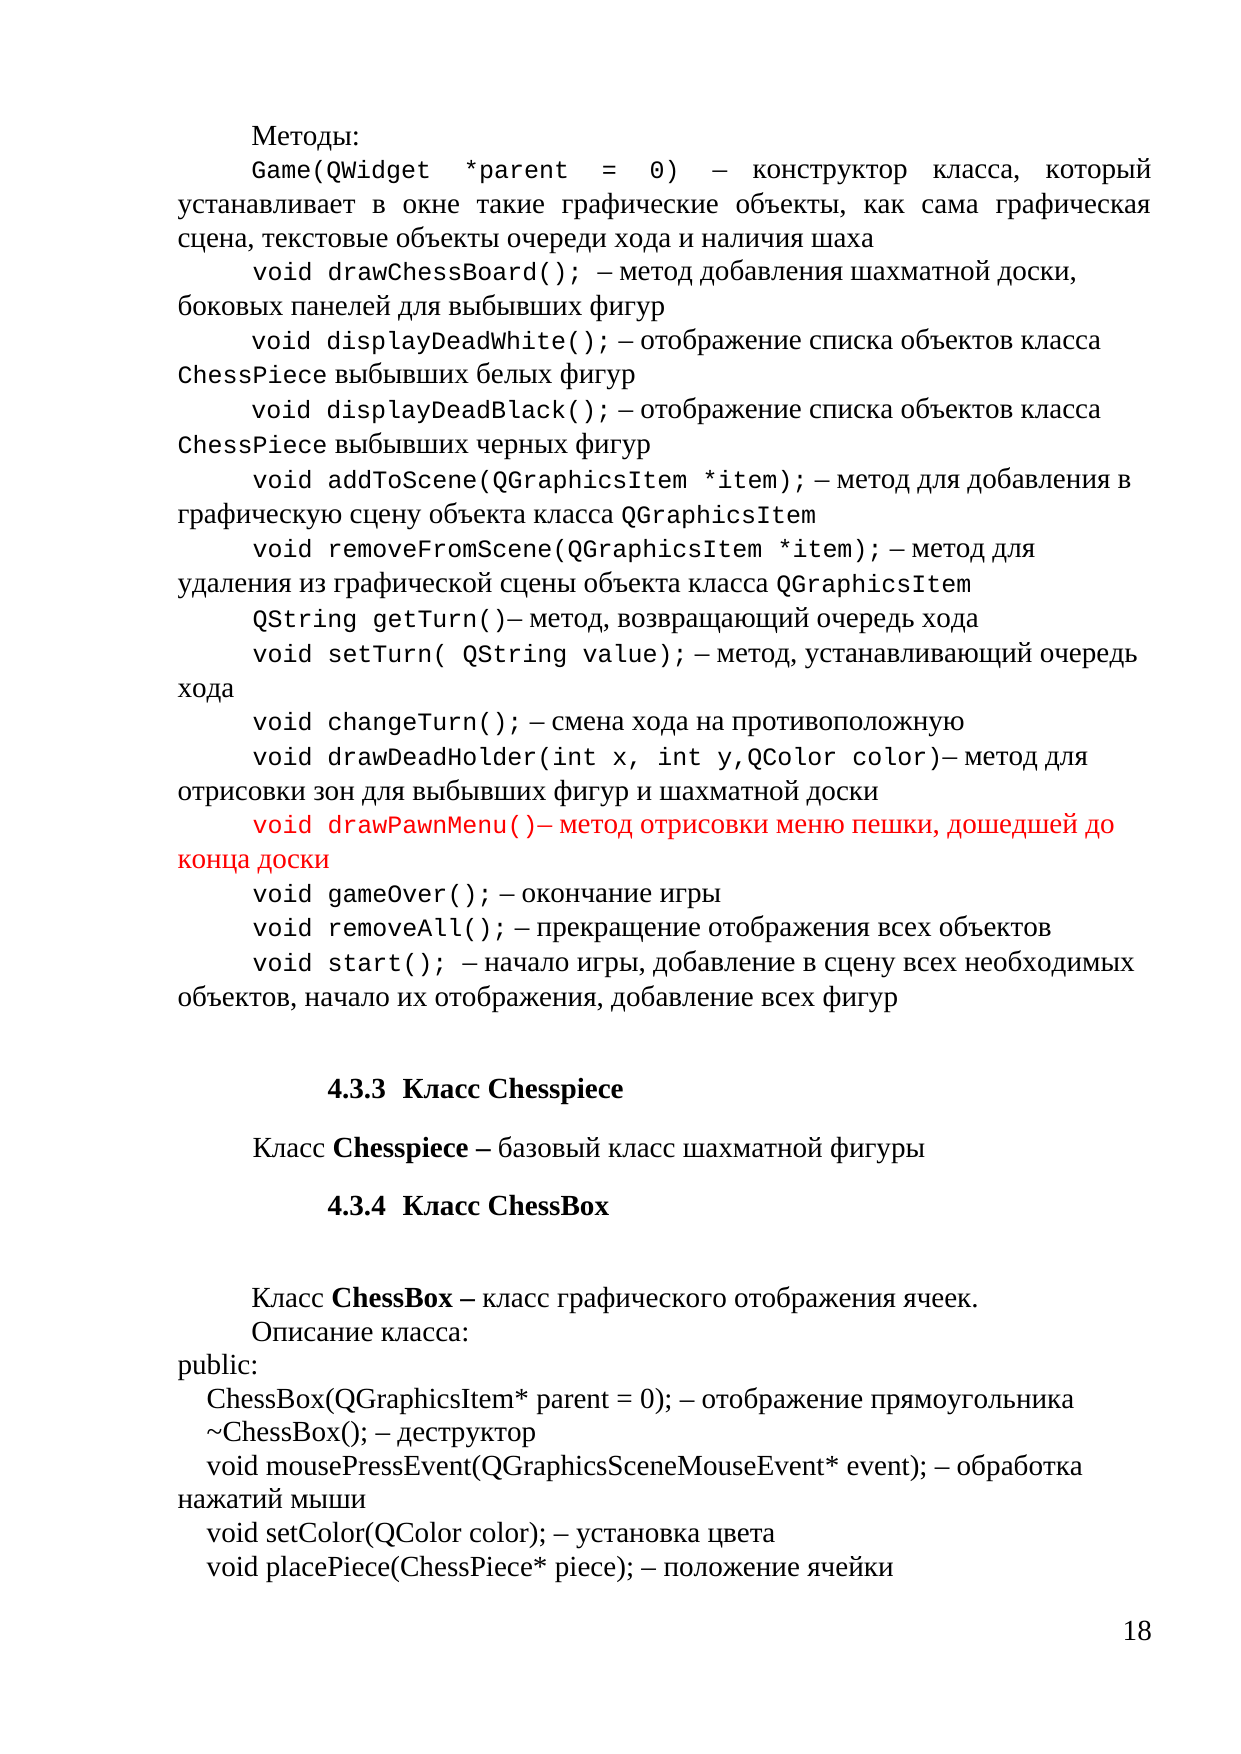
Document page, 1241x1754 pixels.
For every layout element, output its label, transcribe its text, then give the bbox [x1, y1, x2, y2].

text ChessPiece выбывших черных фигур [177, 426, 1152, 461]
text void drawDeadHolder(int x, int y,QColor color)– метод для [252, 738, 1152, 773]
text ChessBox(QGraphicsItem* parent = 0); – отображение прямоугольника [177, 1381, 1152, 1414]
text void changeTurn(); – смена хода на противоположную [252, 703, 1152, 738]
text void displayDeadWhite(); – отображение списка объектов класса [251, 322, 1152, 357]
text боковых панелей для выбывших фигур [177, 288, 1152, 322]
text графическую сцену объекта класса QGraphicsItem [177, 496, 1152, 531]
text удаления из графической сцены объекта класса QGraphicsItem [177, 565, 1152, 600]
text public: [177, 1347, 1152, 1381]
list Класс ChessBox [327, 1188, 1152, 1222]
text void addToScene(QGraphicsItem *item); – метод для добавления в [252, 461, 1152, 496]
text Методы: [177, 118, 1152, 152]
text void start(); – начало игры, добавление в сцену всех необходимых [252, 944, 1152, 979]
text Game(QWidget *parent = 0) – конструктор класса, который устанавливает в окне такие графические объекты, как сама графическая сцена, текстовые объекты очереди хода и наличия шаха [177, 152, 1152, 253]
text ChessPiece выбывших белых фигур [177, 357, 1152, 391]
list Класс Chesspiece [327, 1071, 1152, 1105]
text void placePiece(ChessPiece* piece); – положение ячейки [177, 1549, 1152, 1582]
text Класс ChessBox – класс графического отображения ячеек. [177, 1280, 1152, 1314]
text void drawPawnMenu()– метод отрисовки меню пешки, дошедшей до [252, 806, 1152, 841]
text отрисовки зон для выбывших фигур и шахматной доски [177, 773, 1152, 806]
text void removeAll(); – прекращение отображения всех объектов [252, 909, 1152, 944]
text QString getTurn()– метод, возвращающий очередь хода [252, 600, 1152, 635]
text хода [177, 670, 1152, 703]
text ~ChessBox(); – деструктор [177, 1414, 1152, 1448]
text void setTurn( QString value); – метод, устанавливающий очередь [252, 635, 1152, 670]
text void removeFromScene(QGraphicsItem *item); – метод для [252, 531, 1152, 565]
text Описание класса: [177, 1314, 1152, 1347]
text void gameOver(); – окончание игры [252, 875, 1152, 909]
text конца доски [177, 841, 1152, 875]
text void displayDeadBlack(); – отображение списка объектов класса [251, 391, 1152, 426]
text void drawChessBoard(); – метод добавления шахматной доски, [252, 253, 1152, 288]
text объектов, начало их отображения, добавление всех фигур [177, 979, 1152, 1013]
text Класс Chesspiece – базовый класс шахматной фигуры [177, 1130, 1152, 1163]
text void setColor(QColor color); – установка цвета [177, 1515, 1152, 1549]
text void mousePressEvent(QGraphicsSceneMouseEvent* event); – обработка нажатий мыши [177, 1448, 1152, 1515]
